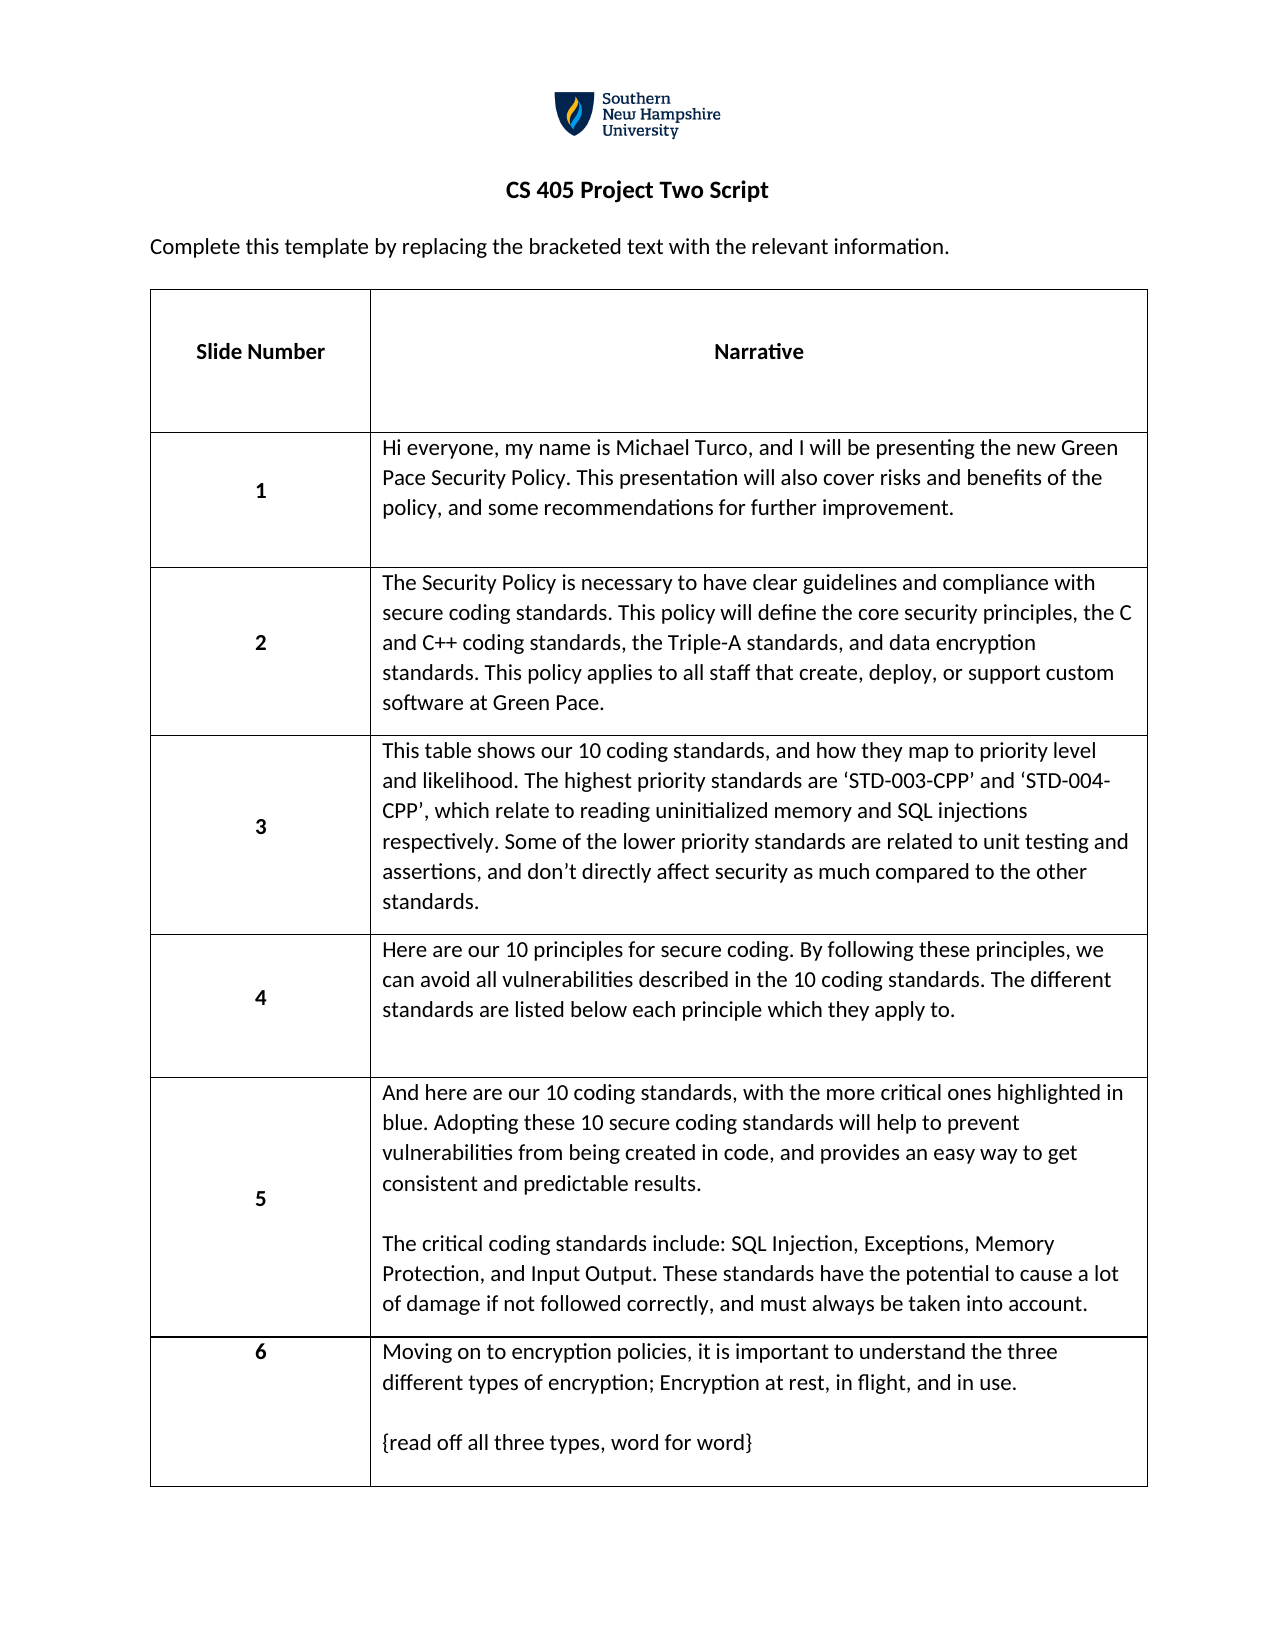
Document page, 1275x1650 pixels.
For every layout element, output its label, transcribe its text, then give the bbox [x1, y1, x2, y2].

table_header Narrative [371, 290, 1147, 432]
table_cell Here are our 10 principles for secure coding. By following these principles, we can avoid all vulnerabilities described in the 10 coding standards. The different standards are listed below each principle which they apply to. [371, 935, 1147, 1077]
text Complete this template by replacing the bracketed text with the relevant information. [150, 232, 1125, 261]
table_cell 3 [151, 736, 370, 934]
table_cell And here are our 10 coding standards, with the more critical ones highlighted in blue. Adopting these 10 secure coding standards will help to prevent vulnerabilities from being created in code, and provides an easy way to get consistent and predictable results. The critical coding standards include: SQL Injection, Exceptions, Memory Protection, and Input Output. These standards have the potential to cause a lot of damage if not followed correctly, and must always be taken into account. [371, 1078, 1147, 1336]
table_header Slide Number [151, 290, 370, 432]
picture [546, 75, 729, 154]
table_cell Hi everyone, my name is Michael Turco, and I will be presenting the new Green Pace Security Policy. This presentation will also cover risks and benefits of the policy, and some recommendations for further improvement. [371, 433, 1147, 567]
table_cell 5 [151, 1078, 370, 1336]
subtitle CS 405 Project Two Script [150, 174, 1125, 204]
table_cell 1 [151, 433, 370, 567]
table_cell 2 [151, 568, 370, 735]
table_cell This table shows our 10 coding standards, and how they map to priority level and likelihood. The highest priority standards are ‘STD-003-CPP’ and ‘STD-004-CPP’, which relate to reading uninitialized memory and SQL injections respectively. Some of the lower priority standards are related to unit testing and assertions, and don’t directly affect security as much compared to the other standards. [371, 736, 1147, 934]
table_cell The Security Policy is necessary to have clear guidelines and compliance with secure coding standards. This policy will define the core security principles, the C and C++ coding standards, the Triple-A standards, and data encryption standards. This policy applies to all staff that create, deploy, or support custom software at Green Pace. [371, 568, 1147, 735]
table_cell 6 [151, 1338, 370, 1486]
table_cell 4 [151, 935, 370, 1077]
